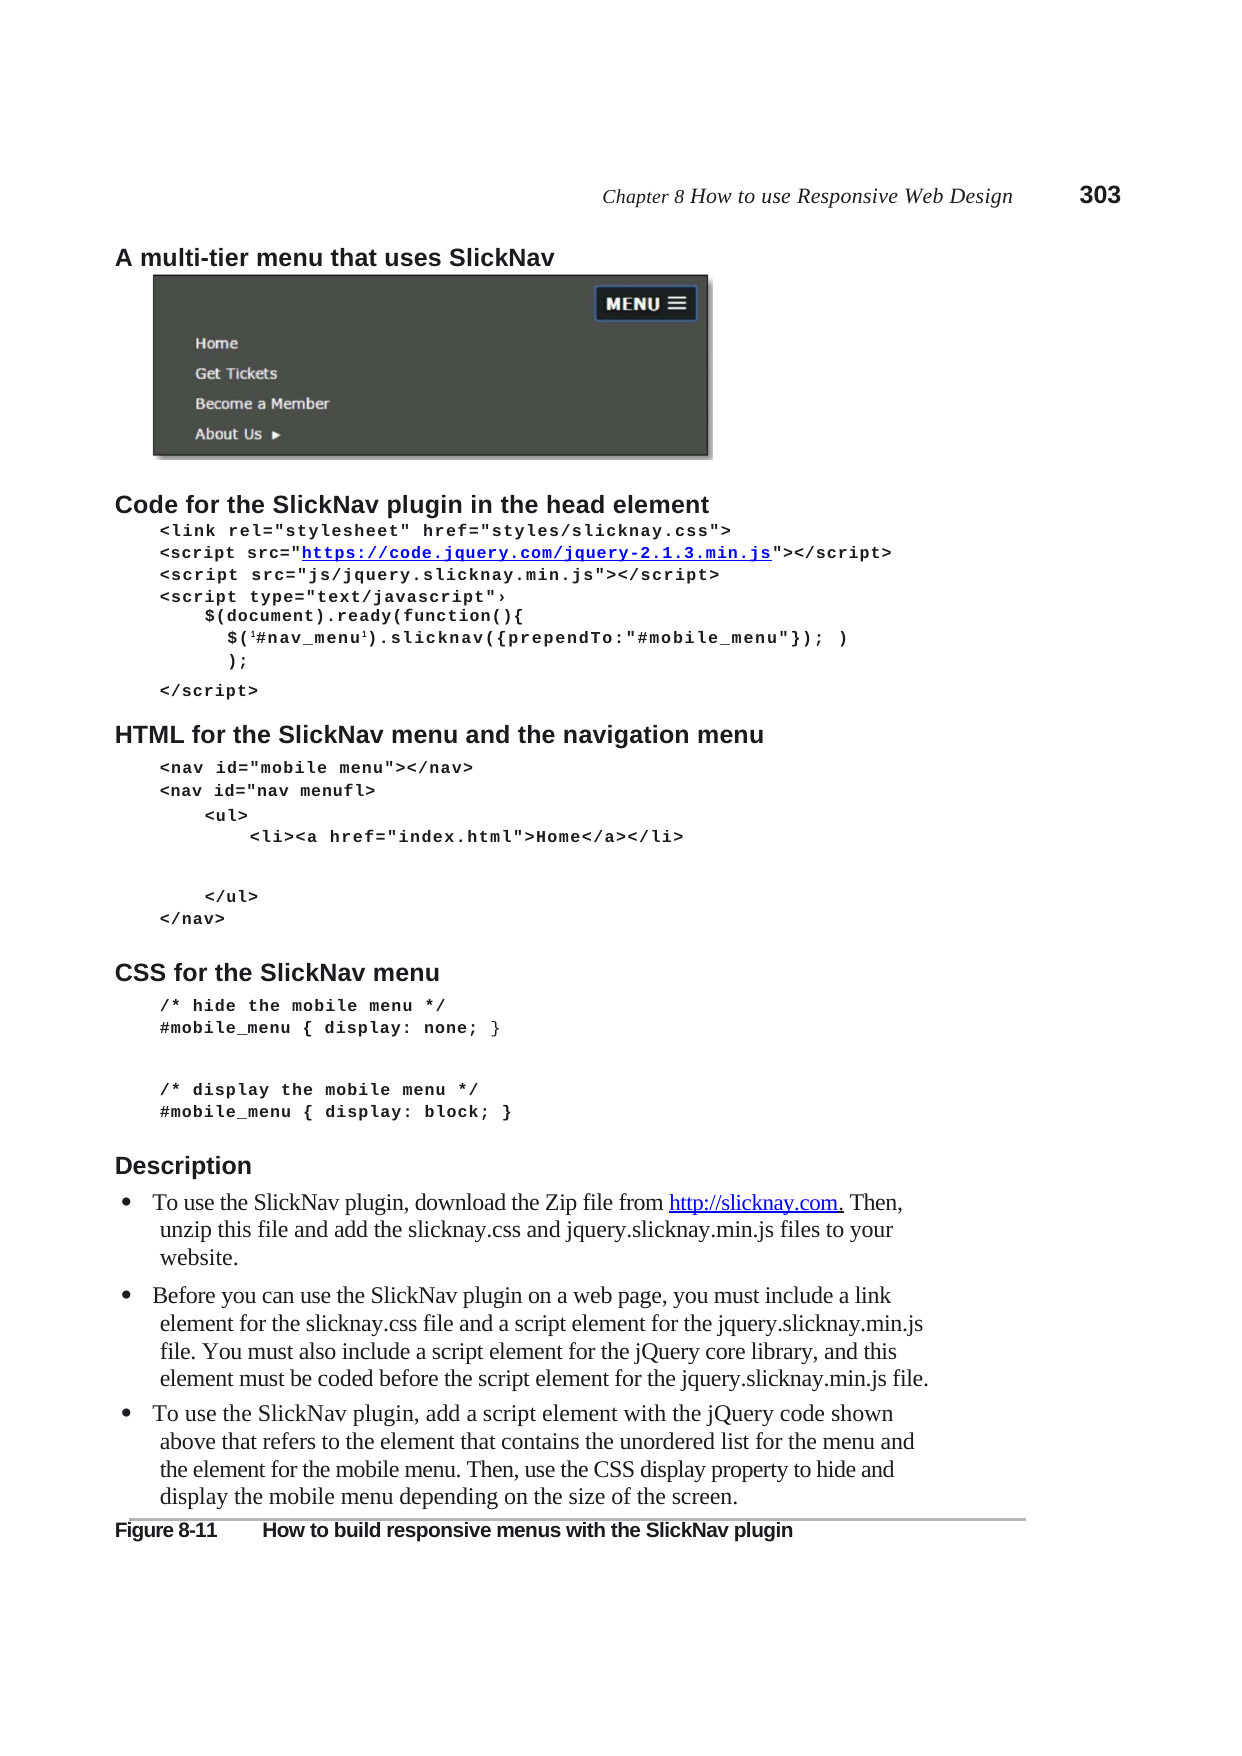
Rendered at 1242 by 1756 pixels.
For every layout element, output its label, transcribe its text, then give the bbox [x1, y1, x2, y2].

text HTML for the SlickNav menu and the navigation menu [114, 720, 1133, 749]
text /* display the mobile menu */ #mobile_menu { display: block; } [159, 1082, 533, 1122]
list To use the SlickNav plugin, download the Zip file from http://slicknay.com. Then, unzip this file and add the slicknay.css and jquery.slicknay.min.js files to your website. [122, 1187, 931, 1270]
text Chapter 8 How to use Responsive Web Design 303 [602, 180, 1133, 209]
text Code for the SlickNav plugin in the head element [114, 490, 1133, 518]
text Figure 8-11 How to build responsive menus with the SlickNav plugin [114, 1517, 1133, 1541]
text </ul> </nav> [159, 889, 271, 929]
text $(document).ready(function(){ $(1#nav_menu1).slicknav({prependTo:"#mobile_menu"}); )); [204, 607, 856, 671]
picture [152, 271, 714, 460]
text <script type="text/javascript"› [159, 588, 1133, 607]
text A multi-tier menu that uses SlickNav [114, 247, 1133, 271]
text <nav id="nav menufl> [159, 783, 1133, 801]
text <ul> [204, 809, 1133, 825]
text <script src="https://code.jquery.com/jquery-2.1.3.min.js"></script> <script src="js/jquery.slicknay.min.js"></script> [159, 545, 938, 585]
text <nav id="mobile menu"></nav> [159, 760, 1133, 779]
text </script> [159, 682, 1133, 701]
text <li><a href="index.html">Home</a></li> [249, 829, 1133, 848]
text CSS for the SlickNav menu [114, 962, 1133, 987]
list Before you can use the SlickNav plugin on a web page, you must include a link element for the slicknay.css file and a script element for the jquery.slicknay.min.js file. You must also include a script element for the jQuery core library, and this element must be coded before the script element for the jquery.slicknay.min.js file. [122, 1282, 938, 1392]
text /* hide the mobile menu */ #mobile_menu { display: none; } [159, 998, 518, 1038]
text Description [114, 1151, 1133, 1180]
list To use the SlickNav plugin, add a script element with the jQuery code shown above that refers to the element that contains the unordered list for the menu and the element for the mobile menu. Then, use the CSS display property to hide and display the mobile menu depending on the size of the screen. [122, 1399, 931, 1510]
text <link rel="stylesheet" href="styles/slicknay.css"> [159, 522, 1133, 541]
